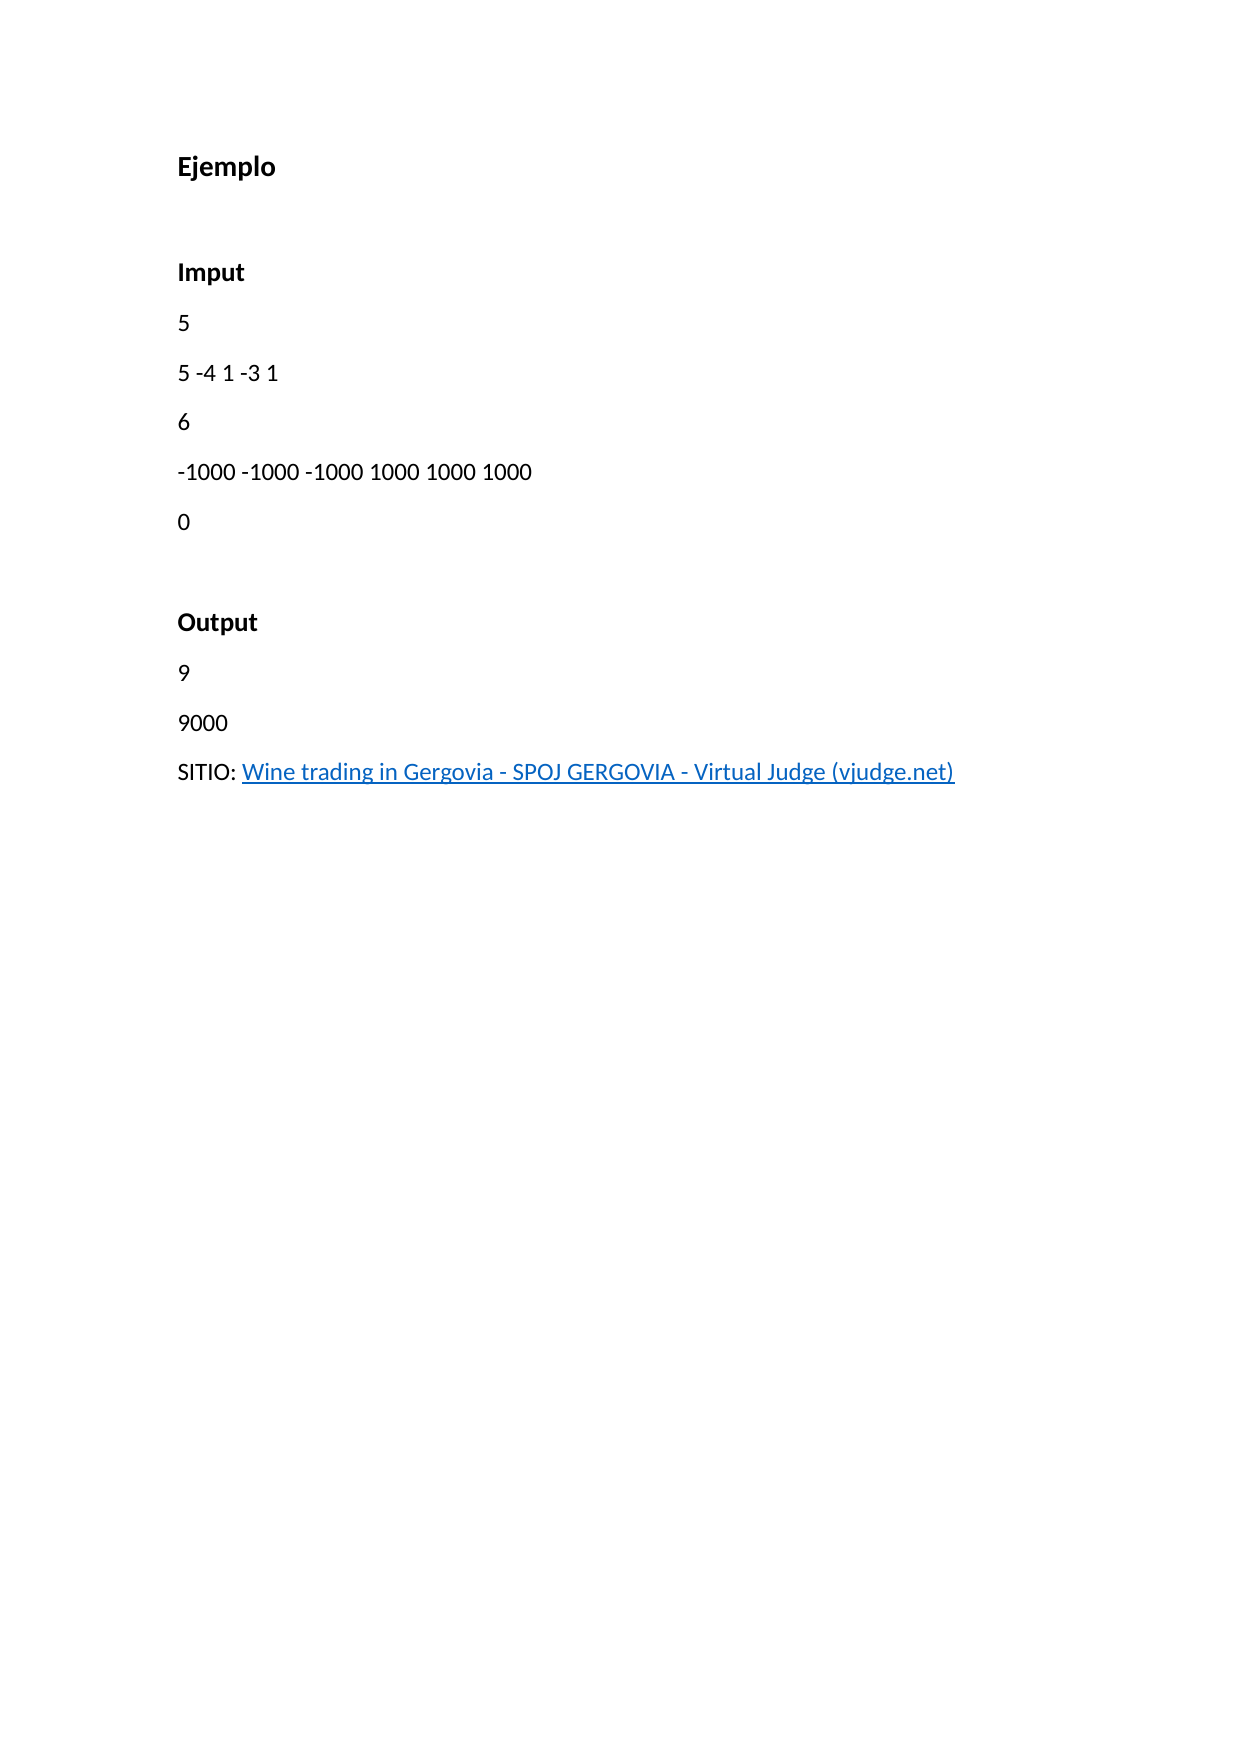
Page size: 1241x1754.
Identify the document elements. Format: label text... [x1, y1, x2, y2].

text 6 [177, 406, 1063, 437]
text -1000 -1000 -1000 1000 1000 1000 [177, 456, 1063, 487]
text 9 [177, 657, 1063, 688]
text SITIO: Wine trading in Gergovia - SPOJ GERGOVIA - Virtual Judge (vjudge.net) [177, 756, 1063, 787]
text 5 [177, 307, 1063, 338]
text 9000 [177, 707, 1063, 737]
text Output [177, 605, 1063, 638]
text 0 [177, 506, 1063, 536]
text Imput [177, 255, 1063, 288]
text 5 -4 1 -3 1 [177, 357, 1063, 387]
text Ejemplo [177, 148, 1063, 183]
